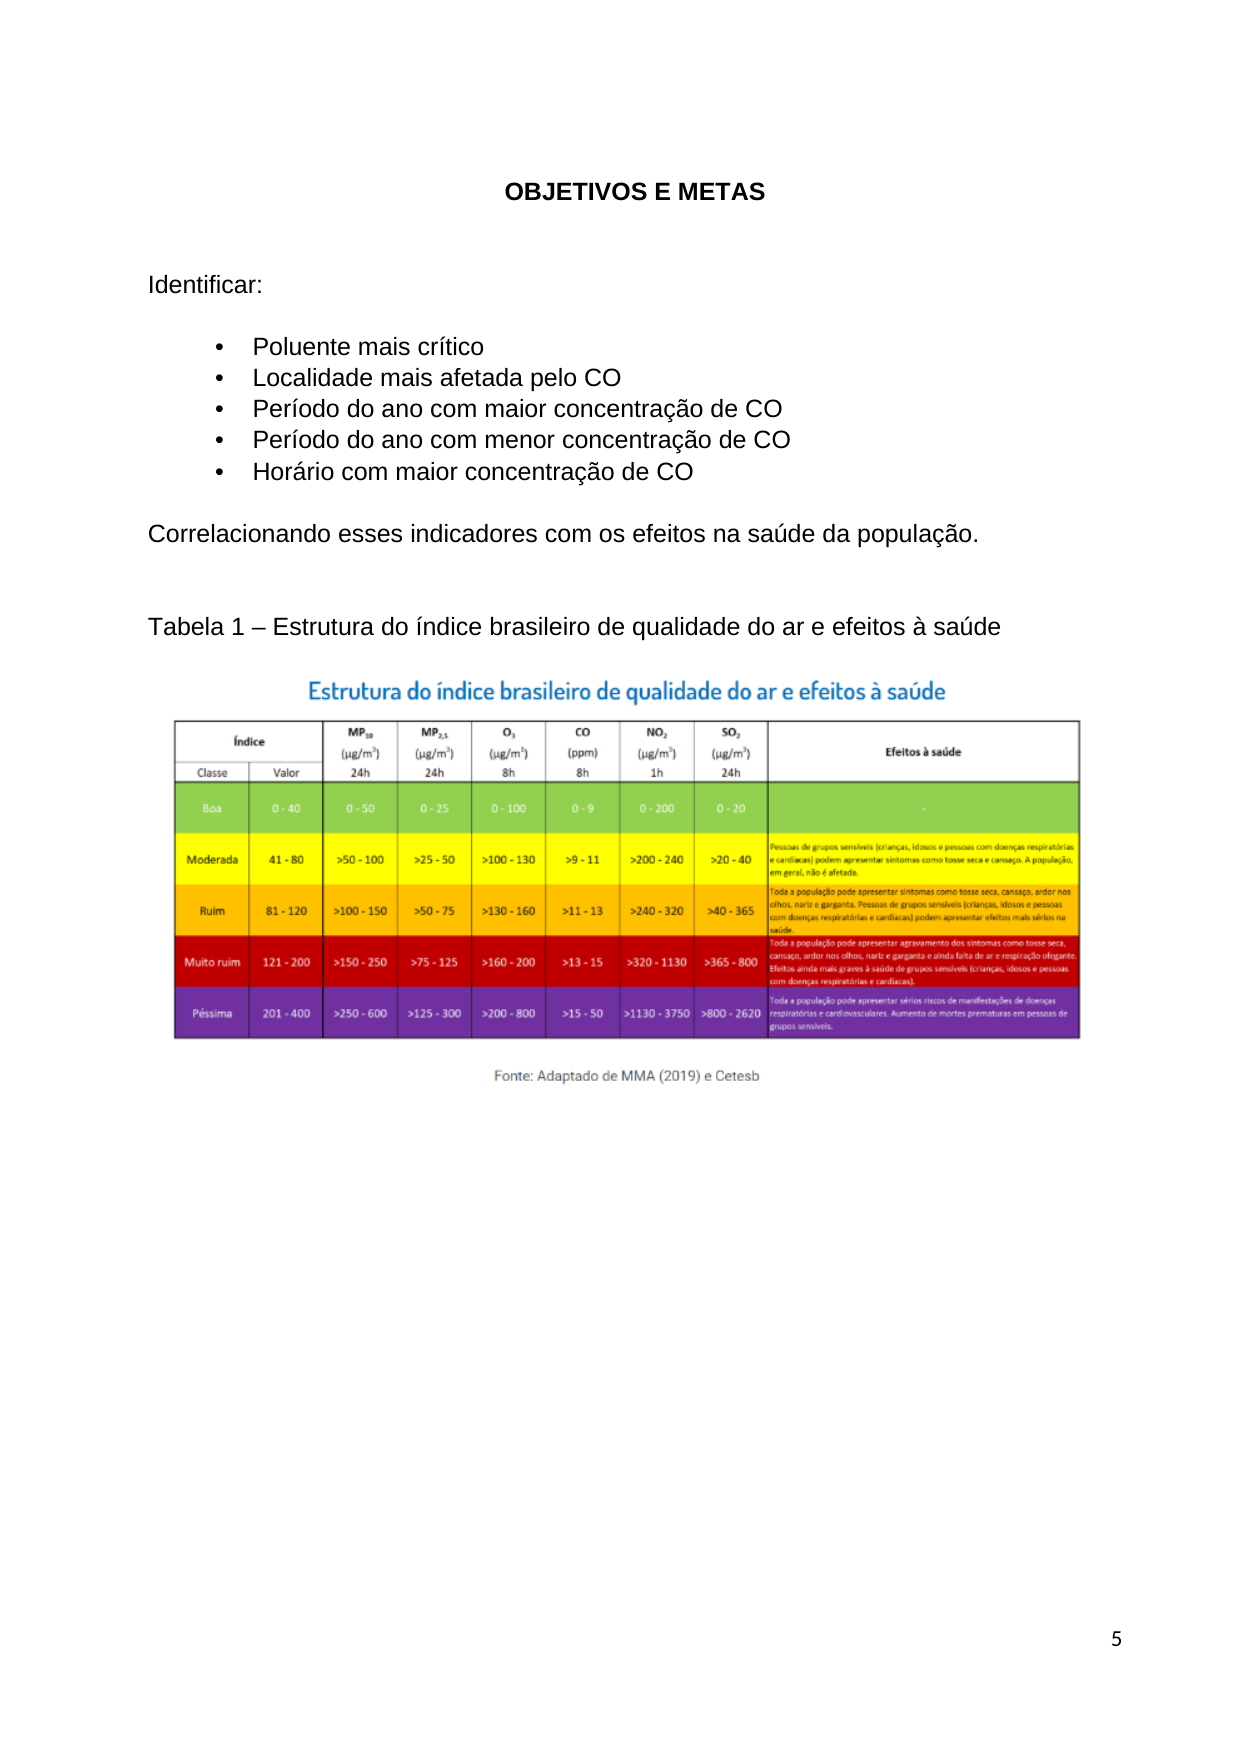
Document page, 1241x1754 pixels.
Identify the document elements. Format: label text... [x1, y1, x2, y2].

text Identificar: [148, 270, 1122, 299]
list Horário com maior concentração de CO [215, 457, 1122, 485]
list Poluente mais crítico [215, 332, 1122, 361]
list Período do ano com maior concentração de CO [215, 394, 1122, 423]
picture [147, 673, 1093, 1116]
text Tabela 1 – Estrutura do índice brasileiro de qualidade do ar e efeitos à saúde [148, 612, 1122, 641]
text Correlacionando esses indicadores com os efeitos na saúde da população. [148, 519, 1122, 547]
list Período do ano com menor concentração de CO [215, 426, 1122, 454]
list Localidade mais afetada pelo CO [215, 363, 1122, 392]
text OBJETIVOS E METAS [148, 177, 1122, 206]
